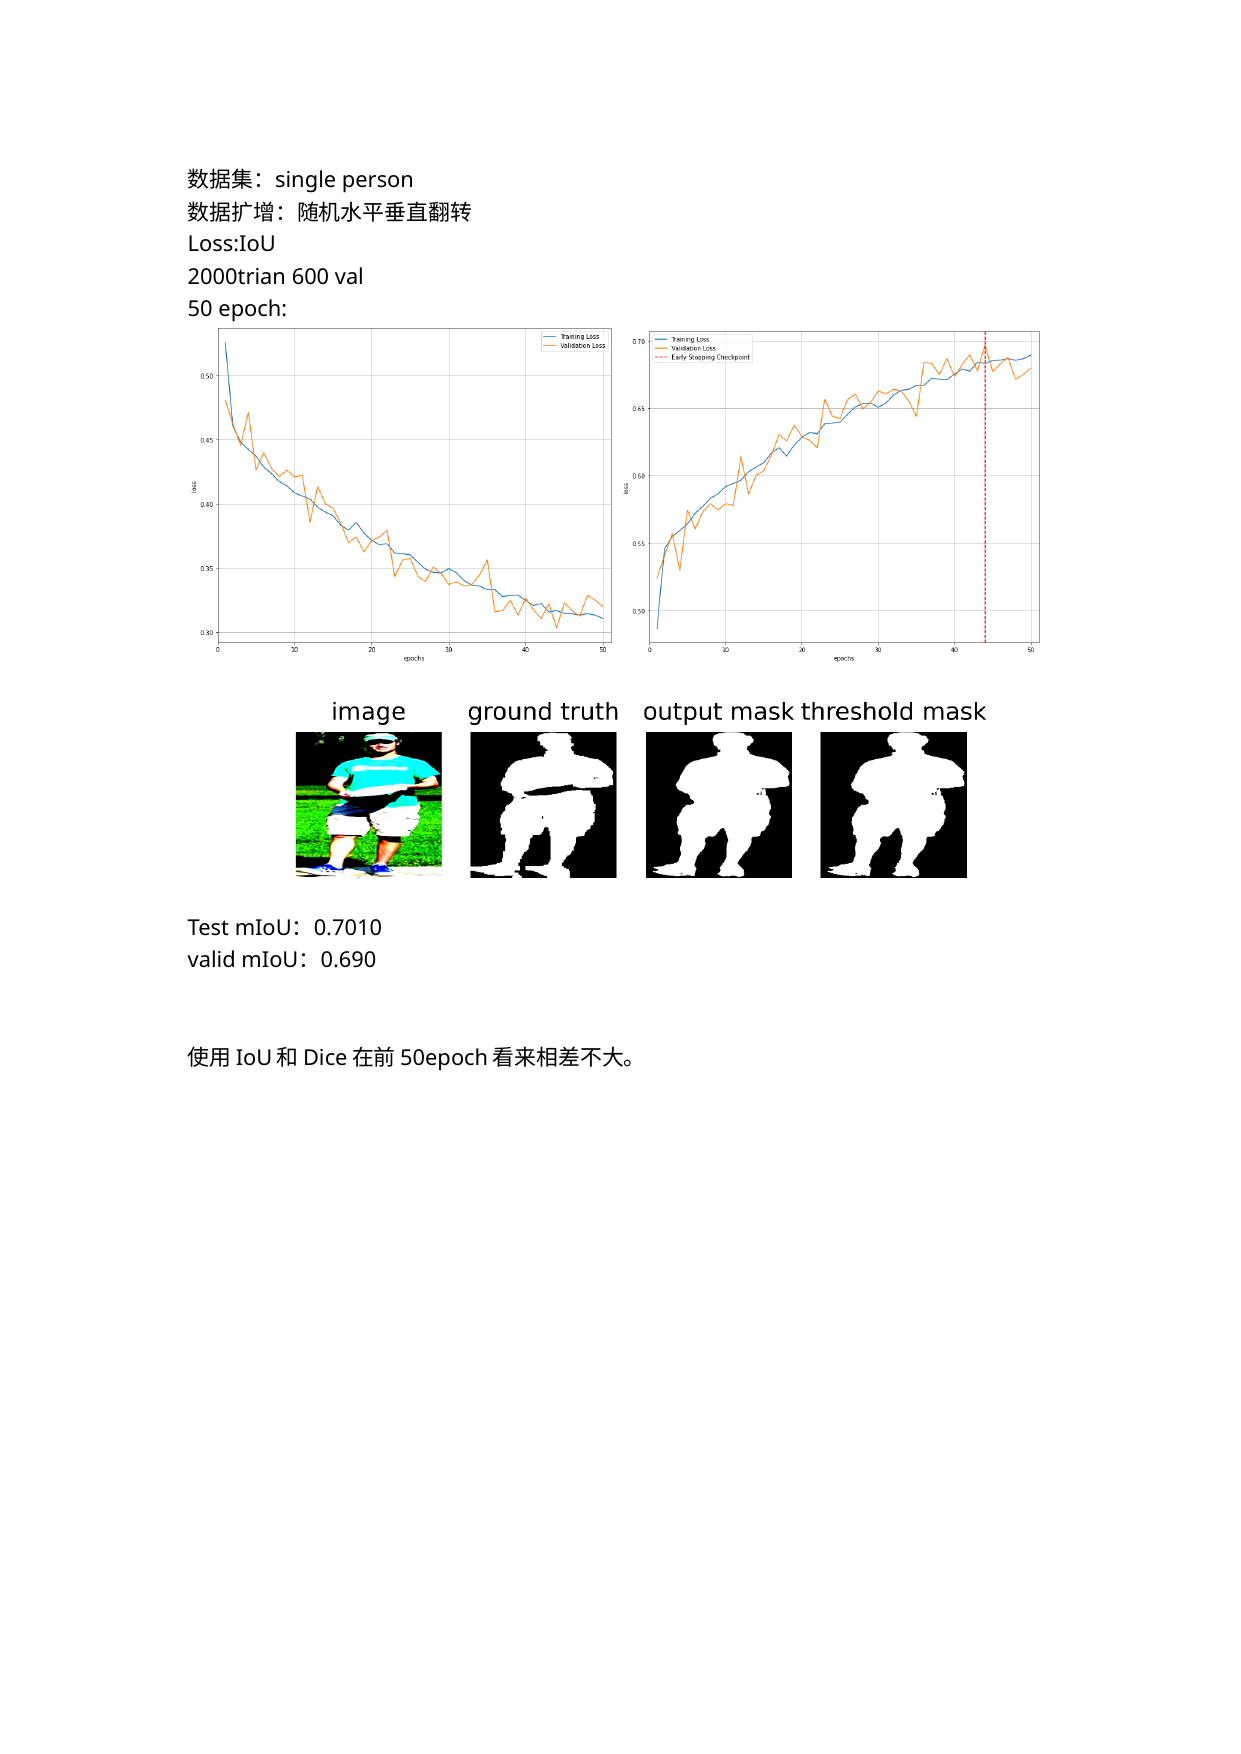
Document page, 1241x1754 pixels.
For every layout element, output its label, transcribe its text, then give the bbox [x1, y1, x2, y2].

text 数据扩增：随机水平垂直翻转 [187, 194, 1053, 227]
text Loss:IoU [187, 227, 1053, 259]
picture [187, 324, 614, 665]
text 数据集：single person [187, 162, 1053, 194]
text 50 epoch: [187, 292, 1053, 324]
text 使用IoU和Dice在前50epoch看来相差不大。 [187, 1039, 1053, 1072]
text valid mIoU：0.690 [187, 942, 1053, 1007]
text 2000trian 600 val [187, 259, 1053, 292]
picture [619, 328, 1042, 665]
text Test mIoU：0.7010 [187, 895, 1053, 942]
picture [187, 682, 1053, 895]
